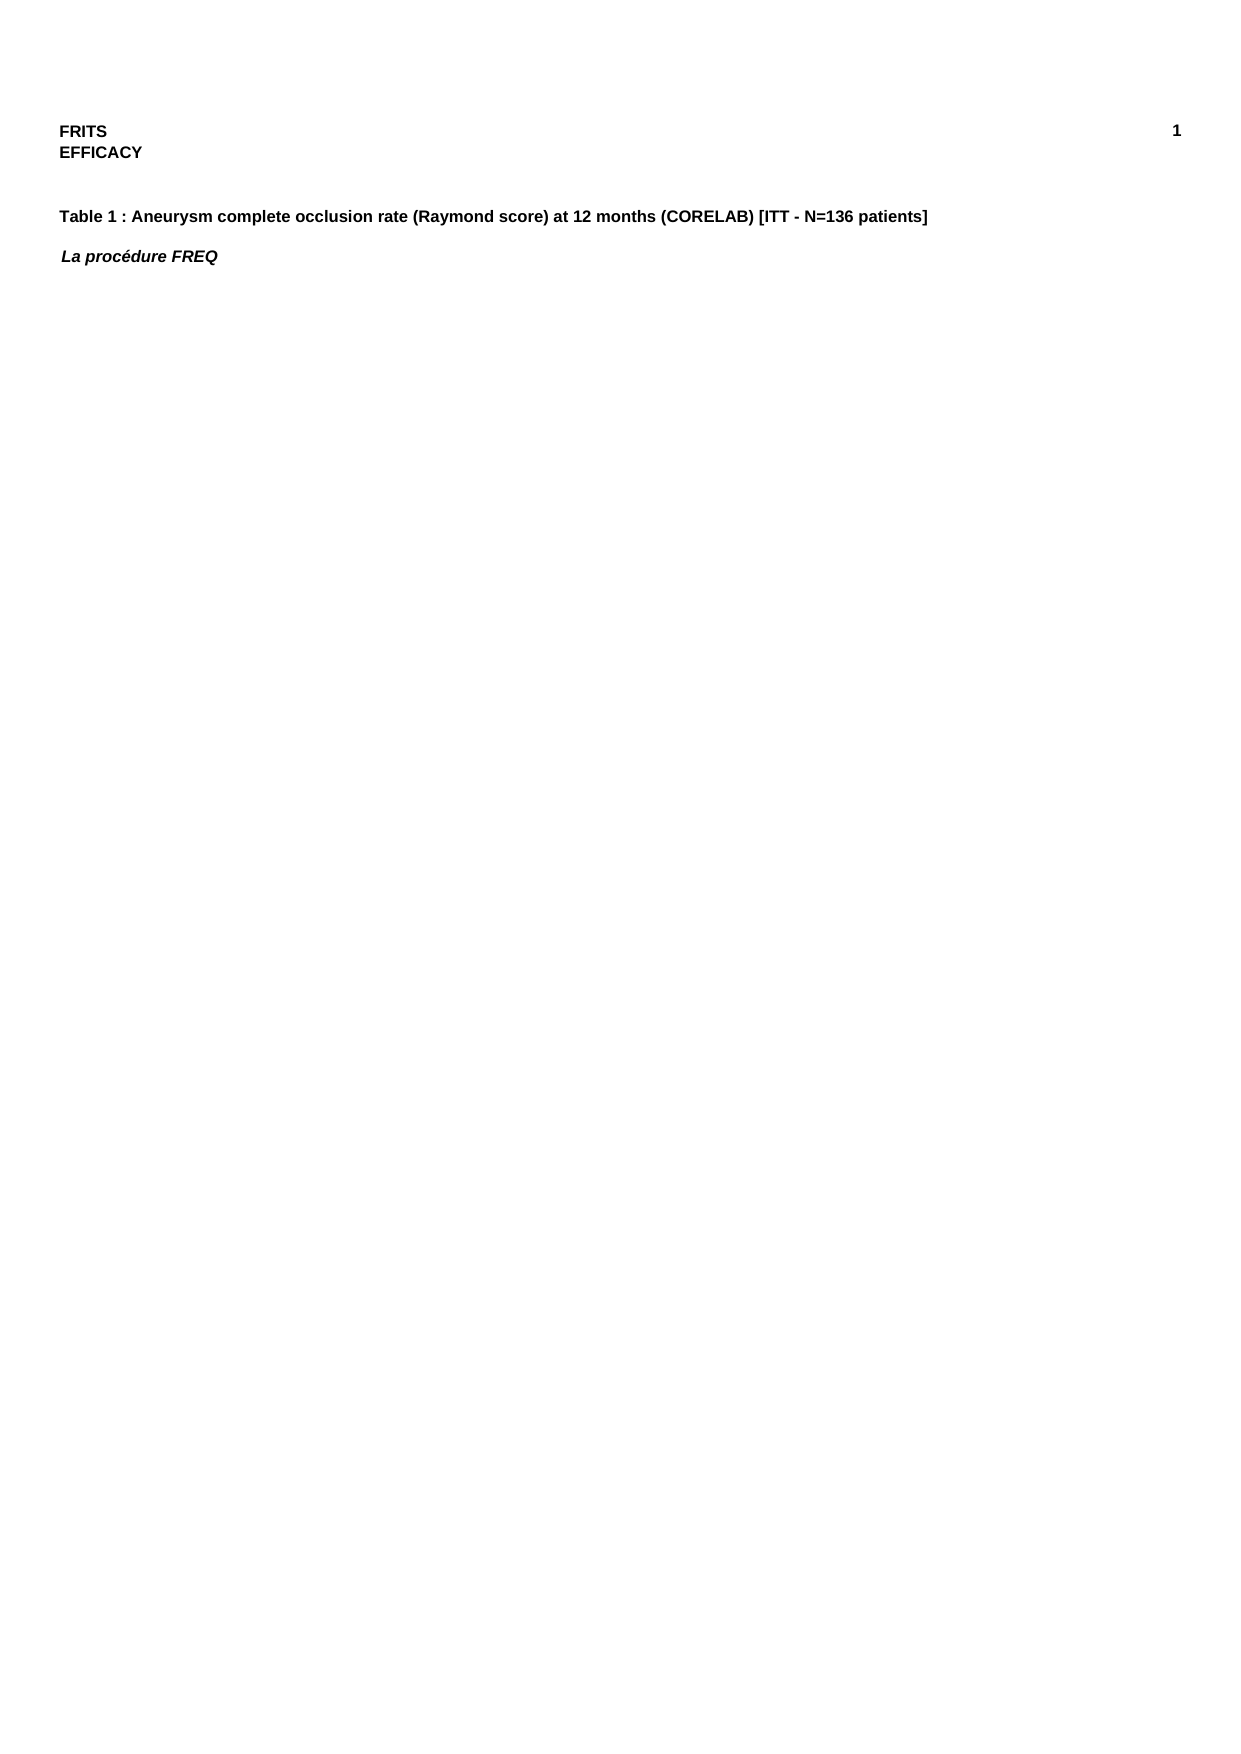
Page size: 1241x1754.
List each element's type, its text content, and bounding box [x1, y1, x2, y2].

text EFFICACY [59, 143, 1181, 162]
table_header La procédure FREQ [60, 246, 1182, 267]
text FRITS [59, 122, 1181, 141]
text Table : Aneurysm complete occlusion rate (Raymond score) at 12 months (CORELAB) [ITT - N=136 patients] [59, 207, 1181, 226]
